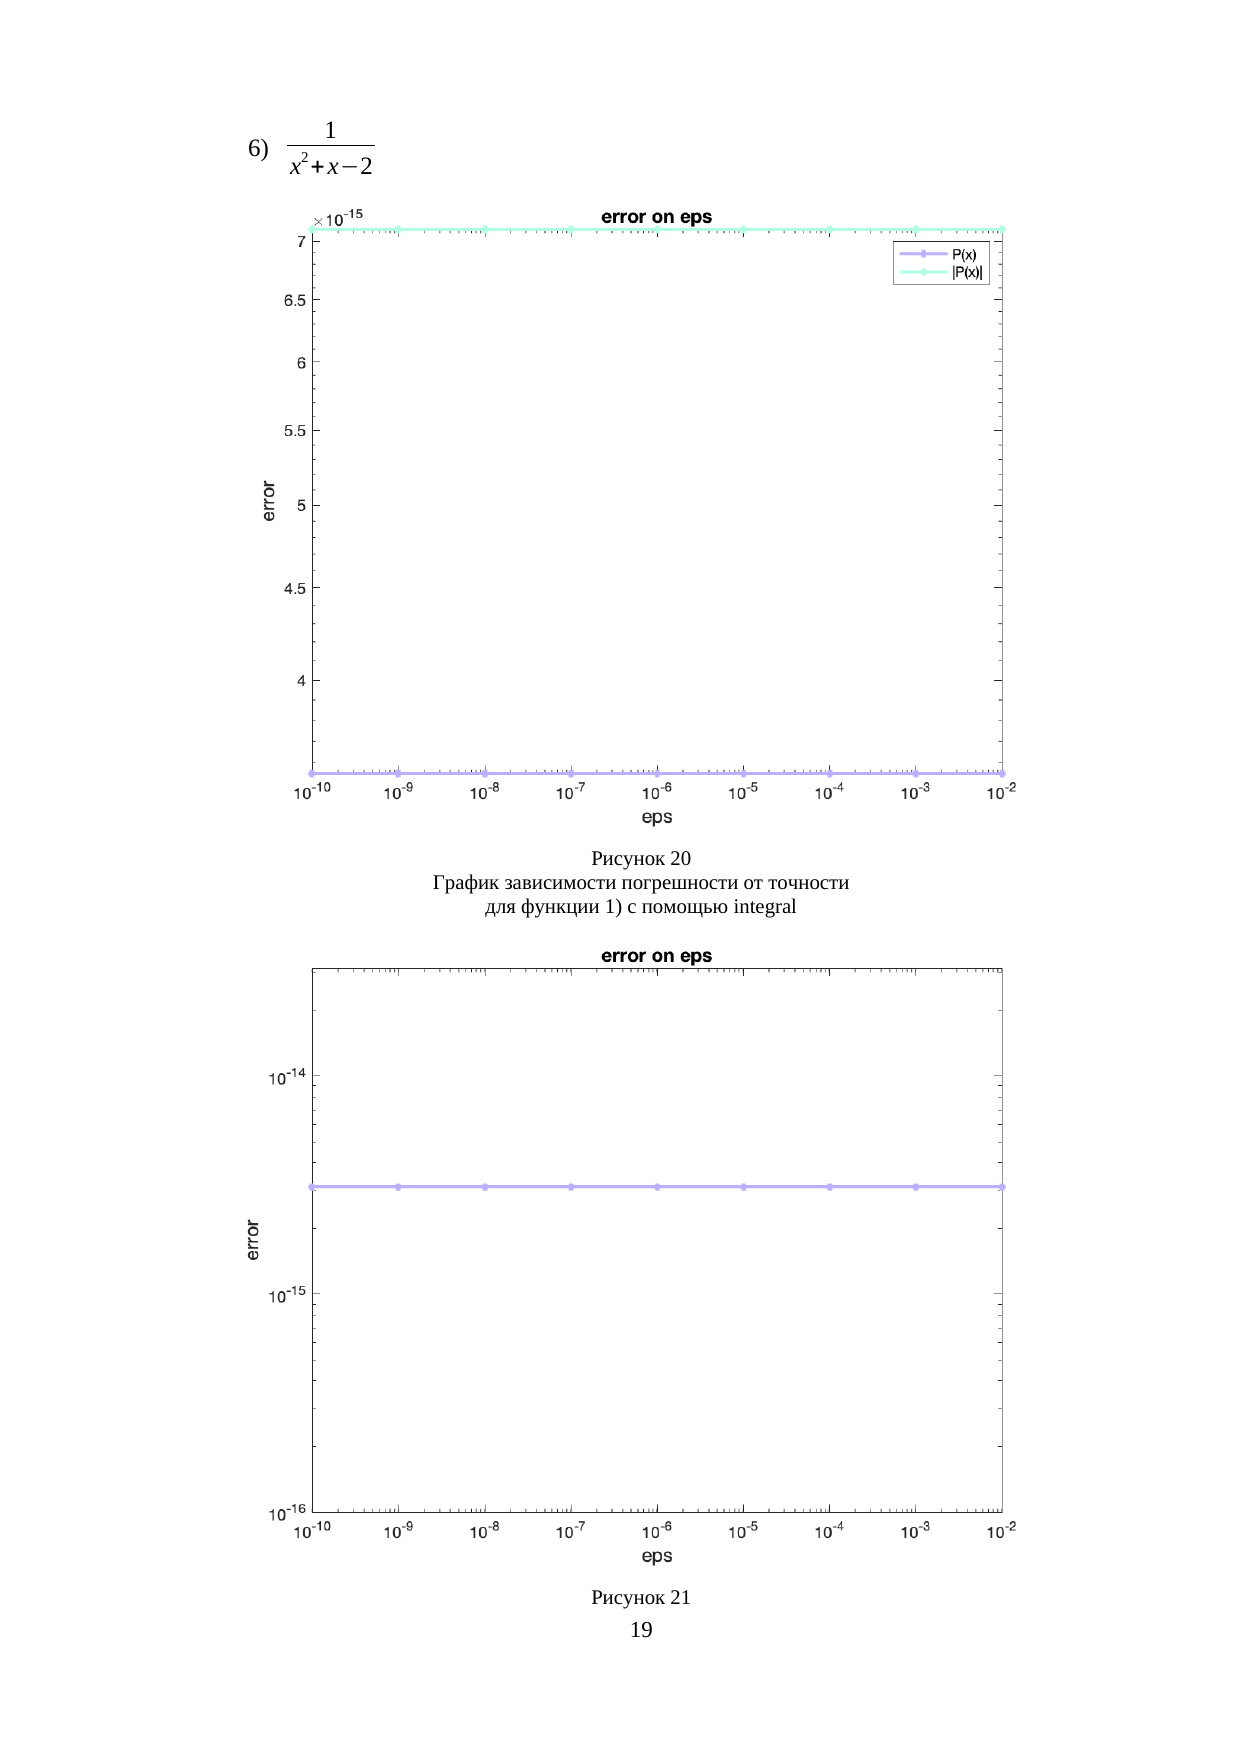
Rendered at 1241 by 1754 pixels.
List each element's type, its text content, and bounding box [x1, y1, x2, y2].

picture [196, 918, 1086, 1585]
text Рисунок 21 [98, 1585, 1184, 1609]
picture [196, 179, 1086, 846]
text для функции 1) с помощью integral [98, 894, 1184, 918]
text Рисунок 20 [98, 846, 1184, 870]
text График зависимости погрешности от точности [98, 870, 1184, 894]
